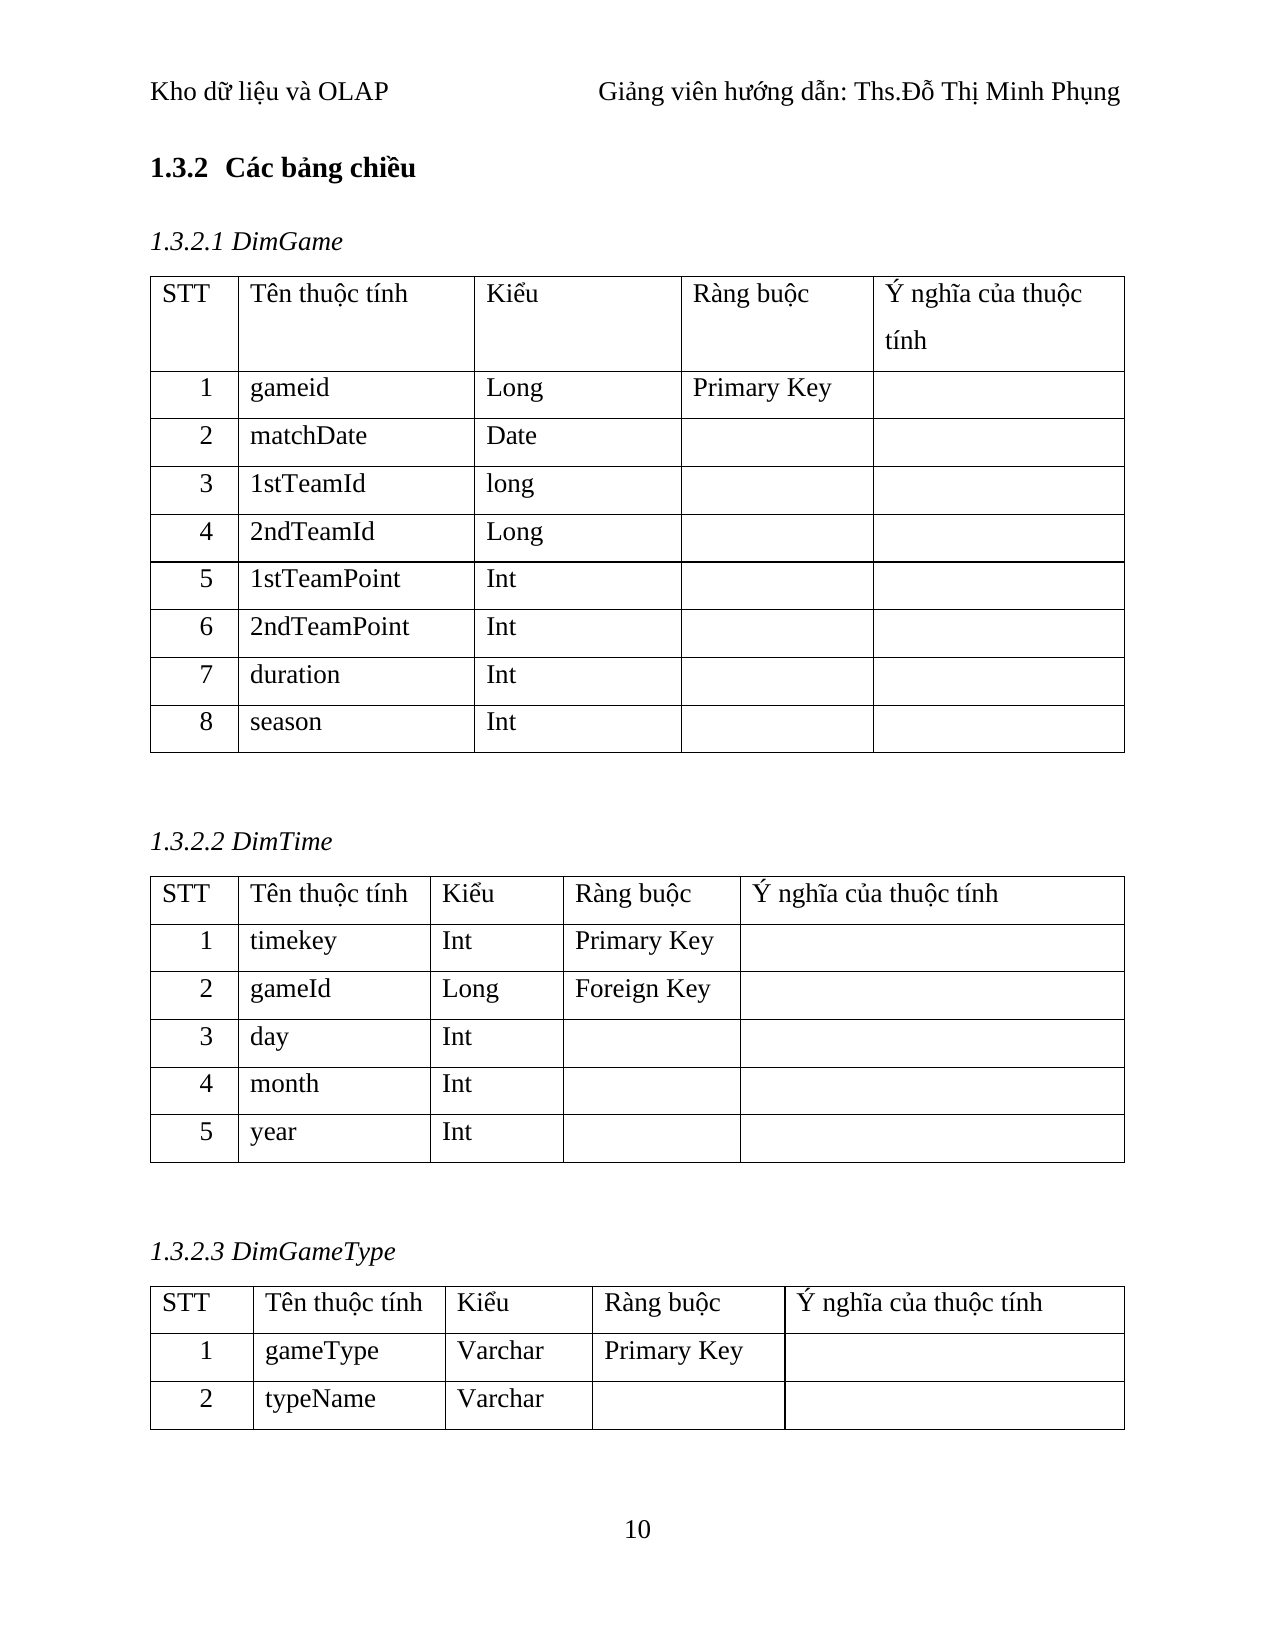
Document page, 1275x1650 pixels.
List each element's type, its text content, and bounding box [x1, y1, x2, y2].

table_cell 1stTeamPoint [239, 563, 474, 609]
table_cell timekey [239, 925, 430, 971]
table_cell [682, 658, 873, 704]
table_cell Int [431, 1020, 563, 1067]
table_cell [151, 610, 238, 657]
table_header Ý nghĩa của thuộc tính [874, 277, 1124, 371]
table_cell [682, 419, 873, 466]
table_cell Int [431, 1115, 563, 1162]
table_cell [741, 972, 1124, 1019]
subtitle DimGameType [150, 1235, 1125, 1266]
table_cell [151, 563, 238, 609]
table_cell [874, 372, 1124, 418]
table_header Tên thuộc tính [254, 1287, 445, 1333]
table_cell [564, 1068, 740, 1114]
table_cell [151, 925, 238, 971]
table_cell [151, 1020, 238, 1067]
table_cell day [239, 1020, 430, 1067]
table_cell [874, 658, 1124, 704]
table_cell Int [475, 610, 681, 657]
table_cell [151, 1115, 238, 1162]
table_cell Int [475, 563, 681, 609]
table_cell [874, 563, 1124, 609]
table_cell [593, 1382, 784, 1429]
table_cell [741, 925, 1124, 971]
table_cell duration [239, 658, 474, 704]
table_cell [151, 372, 238, 418]
table_cell Date [475, 419, 681, 466]
subtitle DimGame [150, 225, 1125, 256]
table_cell 2ndTeamId [239, 515, 474, 561]
table_cell Varchar [446, 1334, 592, 1381]
table_header Ràng buộc [564, 877, 740, 923]
table_cell [151, 1382, 253, 1429]
table_cell [564, 1020, 740, 1067]
table_cell gameId [239, 972, 430, 1019]
table_cell Primary Key [682, 372, 873, 418]
table_cell [151, 972, 238, 1019]
table_cell [151, 419, 238, 466]
table_cell [786, 1382, 1124, 1429]
table_header Ràng buộc [593, 1287, 784, 1333]
table_cell [564, 1115, 740, 1162]
table_header Kiểu [475, 277, 681, 371]
table_cell Int [431, 1068, 563, 1114]
table_cell Int [431, 925, 563, 971]
table_header Ý nghĩa của thuộc tính [741, 877, 1124, 923]
table_cell [151, 515, 238, 561]
table_header Tên thuộc tính [239, 877, 430, 923]
table_cell season [239, 706, 474, 752]
table_cell [682, 563, 873, 609]
table_cell [741, 1020, 1124, 1067]
table_cell matchDate [239, 419, 474, 466]
table_cell [151, 467, 238, 514]
table_header STT [151, 877, 238, 923]
table_cell Int [475, 658, 681, 704]
table_header Kiểu [431, 877, 563, 923]
table_cell 1stTeamId [239, 467, 474, 514]
table_header STT [151, 277, 238, 371]
table_cell Long [475, 372, 681, 418]
table_cell 2ndTeamPoint [239, 610, 474, 657]
subtitle DimTime [150, 825, 1125, 856]
table_cell [741, 1115, 1124, 1162]
table_cell [682, 467, 873, 514]
table_cell gameid [239, 372, 474, 418]
table_cell Varchar [446, 1382, 592, 1429]
subtitle Các bảng chiều [150, 150, 1125, 183]
table_cell Primary Key [564, 925, 740, 971]
table_cell [741, 1068, 1124, 1114]
table_cell Primary Key [593, 1334, 784, 1381]
table_cell gameType [254, 1334, 445, 1381]
table_cell typeName [254, 1382, 445, 1429]
table_cell Int [475, 706, 681, 752]
table_cell [151, 1068, 238, 1114]
table_cell [151, 706, 238, 752]
table_cell [682, 515, 873, 561]
table_header Ý nghĩa của thuộc tính [786, 1287, 1124, 1333]
table_header Ràng buộc [682, 277, 873, 371]
table_cell month [239, 1068, 430, 1114]
table_cell [682, 610, 873, 657]
table_header Tên thuộc tính [239, 277, 474, 371]
table_cell long [475, 467, 681, 514]
table_cell [151, 1334, 253, 1381]
table_cell [786, 1334, 1124, 1381]
table_cell [874, 515, 1124, 561]
table_header Kiểu [446, 1287, 592, 1333]
table_cell [874, 610, 1124, 657]
table_cell Long [431, 972, 563, 1019]
table_cell [151, 658, 238, 704]
table_cell [682, 706, 873, 752]
table_cell year [239, 1115, 430, 1162]
table_header STT [151, 1287, 253, 1333]
table_cell [874, 467, 1124, 514]
table_cell Long [475, 515, 681, 561]
table_cell [874, 419, 1124, 466]
table_cell Foreign Key [564, 972, 740, 1019]
table_cell [874, 706, 1124, 752]
